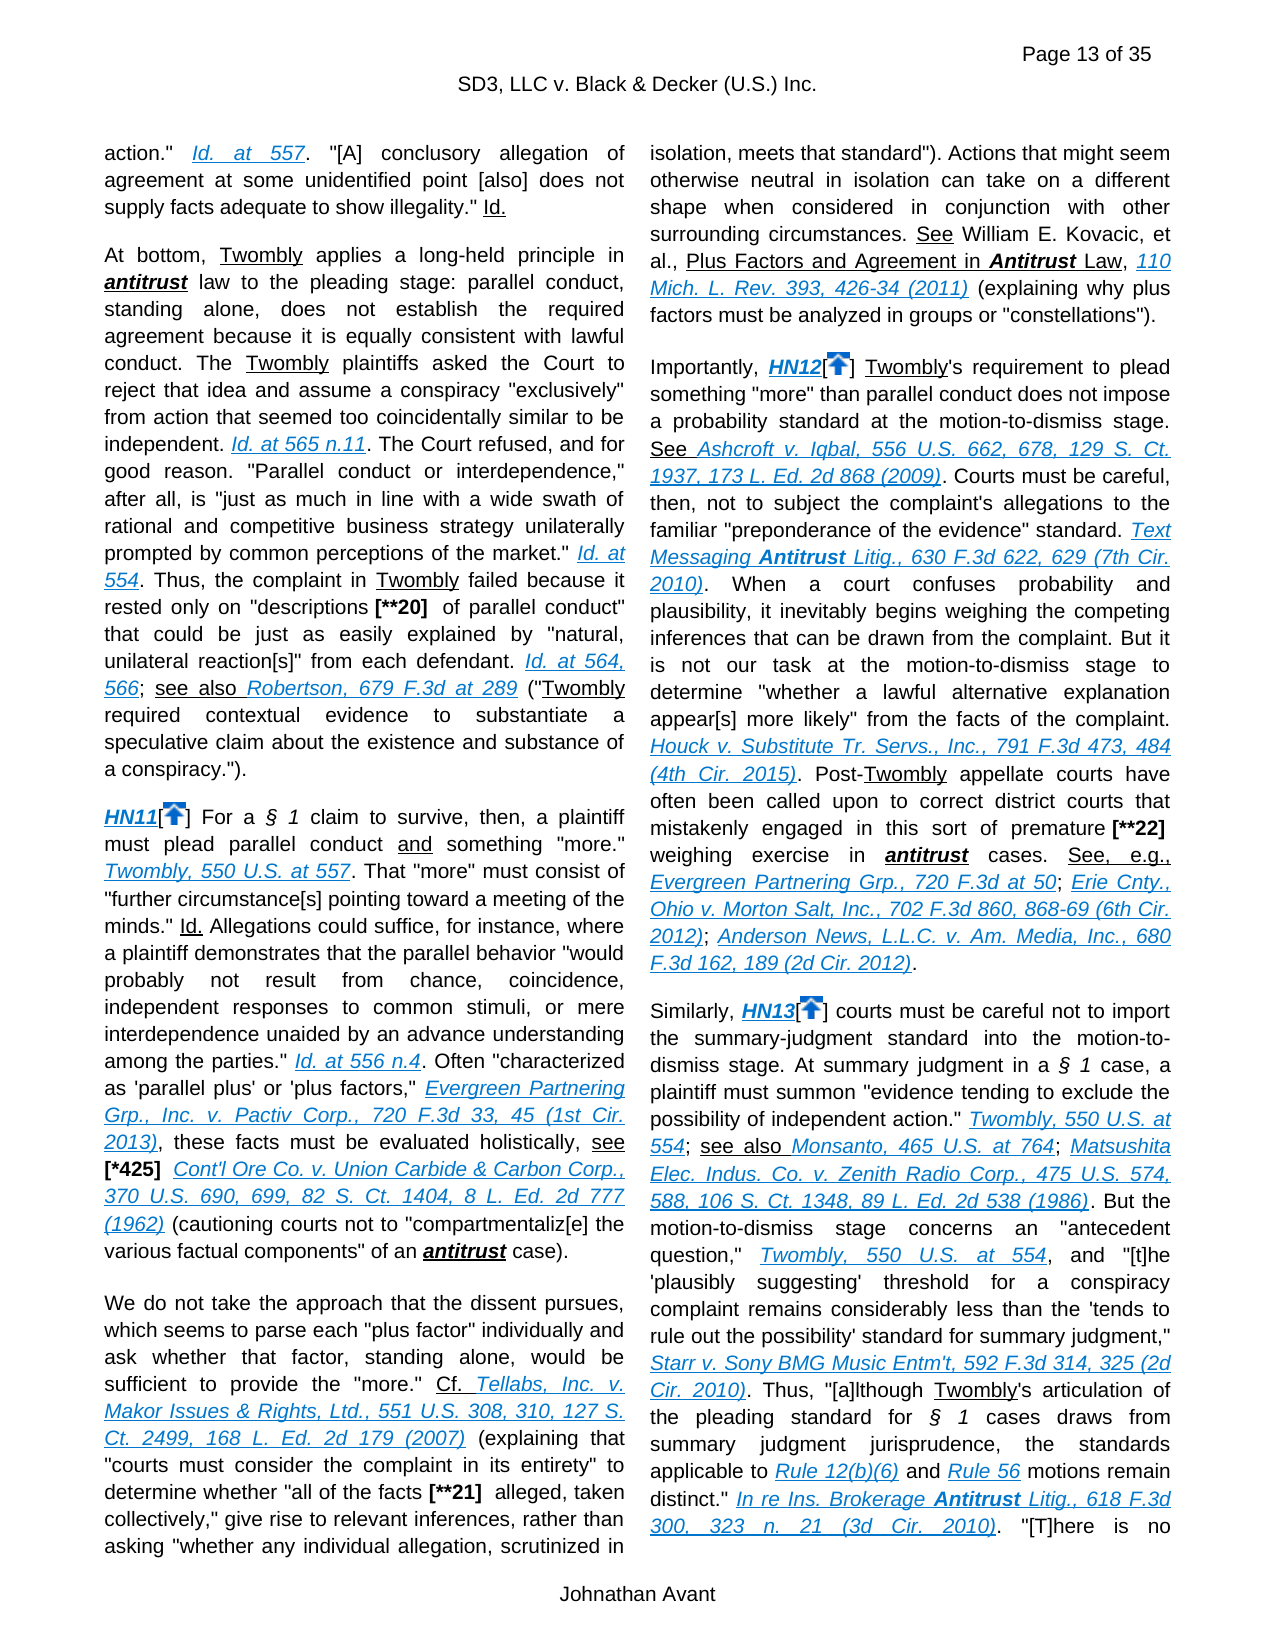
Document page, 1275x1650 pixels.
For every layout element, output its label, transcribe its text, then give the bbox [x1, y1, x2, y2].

picture [800, 996, 823, 1019]
text We do not take the approach that the dissent pursues, which seems to parse each "plus factor" individually and ask whether that factor, standing alone, would be sufficient to provide the "more." Cf. Tellabs, Inc. v. Makor Issues & Rights, Ltd., 551 U.S. 308, 310, 127 S. Ct. 2499, 168 L. Ed. 2d 179 (2007) (explaining that "courts must consider the complaint in its entirety" to determine whether "all of the facts [**21] alleged, taken collectively," give rise to relevant inferences, rather than asking "whether any individual allegation, scrutinized in isolation, meets that standard"). Actions that might seem otherwise neutral in isolation can take on a different shape when considered in conjunction with other surrounding circumstances. See William E. Kovacic, et al., Plus Factors and Agreement in Antitrust Law, 110 Mich. L. Rev. 393, 426-34 (2011) (explaining why plus factors must be analyzed in groups or "constellations"). [650, 137, 1171, 327]
picture [827, 352, 850, 375]
picture [163, 802, 186, 825]
text At bottom, Twombly applies a long-held principle in antitrust law to the pleading stage: parallel conduct, standing alone, does not establish the required agreement because it is equally consistent with lawful conduct. The Twombly plaintiffs asked the Court to reject that idea and assume a conspiracy "exclusively" from action that seemed too coincidentally similar to be independent. Id. at 565 n.11. The Court refused, and for good reason. "Parallel conduct or interdependence," after all, is "just as much in line with a wide swath of rational and competitive business strategy unilaterally prompted by common perceptions of the market." Id. at 554. Thus, the complaint in Twombly failed because it rested only on "descriptions [**20] of parallel conduct" that could be just as easily explained by "natural, unilateral reaction[s]" from each defendant. Id. at 564, 566; see also Robertson, 679 F.3d at 289 ("Twombly required contextual evidence to substantiate a speculative claim about the existence and substance of a conspiracy."). [104, 239, 625, 781]
text HN11[] For a § 1 claim to survive, then, a plaintiff must plead parallel conduct and something "more." Twombly, 550 U.S. at 557. That "more" must consist of "further circumstance[s] pointing toward a meeting of the minds." Id. Allegations could suffice, for instance, where a plaintiff demonstrates that the parallel behavior "would probably not result from chance, coincidence, independent responses to common stimuli, or mere interdependence unaided by an advance understanding among the parties." Id. at 556 n.4. Often "characterized as 'parallel plus' or 'plus factors," Evergreen Partnering Grp., Inc. v. Pactiv Corp., 720 F.3d 33, 45 (1st Cir. 2013), these facts must be evaluated holistically, see [*425] Cont'l Ore Co. v. Union Carbide & Carbon Corp., 370 U.S. 690, 699, 82 S. Ct. 1404, 8 L. Ed. 2d 777 (1962) (cautioning courts not to "compartmentaliz[e] the various factual components" of an antitrust case). [104, 802, 625, 1124]
text We do not take the approach that the dissent pursues, which seems to parse each "plus factor" individually and ask whether that factor, standing alone, would be sufficient to provide the "more." Cf. Tellabs, Inc. v. Makor Issues & Rights, Ltd., 551 U.S. 308, 310, 127 S. Ct. 2499, 168 L. Ed. 2d 179 (2007) (explaining that "courts must consider the complaint in its entirety" to determine whether "all of the facts [**21] alleged, taken collectively," give rise to relevant inferences, rather than asking "whether any individual allegation, scrutinized in isolation, meets that standard"). Actions that might seem otherwise neutral in isolation can take on a different shape when considered in conjunction with other surrounding circumstances. See William E. Kovacic, et al., Plus Factors and Agreement in Antitrust Law, 110 Mich. L. Rev. 393, 426-34 (2011) (explaining why plus factors must be analyzed in groups or "constellations"). [104, 1421, 625, 1558]
text We do not take the approach that the dissent pursues, which seems to parse each "plus factor" individually and ask whether that factor, standing alone, would be sufficient to provide the "more." Cf. Tellabs, Inc. v. Makor Issues & Rights, Ltd., 551 U.S. 308, 310, 127 S. Ct. 2499, 168 L. Ed. 2d 179 (2007) (explaining that "courts must consider the complaint in its entirety" to determine whether "all of the facts [**21] alleged, taken collectively," give rise to relevant inferences, rather than asking "whether any individual allegation, scrutinized in isolation, meets that standard"). Actions that might seem otherwise neutral in isolation can take on a different shape when considered in conjunction with other surrounding circumstances. See William E. Kovacic, et al., Plus Factors and Agreement in Antitrust Law, 110 Mich. L. Rev. 393, 426-34 (2011) (explaining why plus factors must be analyzed in groups or "constellations"). [104, 1287, 625, 1420]
text Importantly, HN12[] Twombly's requirement to plead something "more" than parallel conduct does not impose a probability standard at the motion-to-dismiss stage. See Ashcroft v. Iqbal, 556 U.S. 662, 678, 129 S. Ct. 1937, 173 L. Ed. 2d 868 (2009). Courts must be careful, then, not to subject the complaint's allegations to the familiar "preponderance of the evidence" standard. Text Messaging Antitrust Litig., 630 F.3d 622, 629 (7th Cir. 2010). When a court confuses probability and plausibility, it inevitably begins weighing the competing inferences that can be drawn from the complaint. But it is not our task at the motion-to-dismiss stage to determine "whether a lawful alternative explanation appear[s] more likely" from the facts of the complaint. Houck v. Substitute Tr. Servs., Inc., 791 F.3d 473, 484 (4th Cir. 2015). Post-Twombly appellate courts have often been called upon to correct district courts that mistakenly engaged in this sort of premature [**22] weighing exercise in antitrust cases. See, e.g., Evergreen Partnering Grp., 720 F.3d at 50; Erie Cnty., Ohio v. Morton Salt, Inc., 702 F.3d 860, 868-69 (6th Cir. 2012); Anderson News, L.L.C. v. Am. Media, Inc., 680 F.3d 162, 189 (2d Cir. 2012). [650, 458, 1171, 755]
text Importantly, HN12[] Twombly's requirement to plead something "more" than parallel conduct does not impose a probability standard at the motion-to-dismiss stage. See Ashcroft v. Iqbal, 556 U.S. 662, 678, 129 S. Ct. 1937, 173 L. Ed. 2d 868 (2009). Courts must be careful, then, not to subject the complaint's allegations to the familiar "preponderance of the evidence" standard. Text Messaging Antitrust Litig., 630 F.3d 622, 629 (7th Cir. 2010). When a court confuses probability and plausibility, it inevitably begins weighing the competing inferences that can be drawn from the complaint. But it is not our task at the motion-to-dismiss stage to determine "whether a lawful alternative explanation appear[s] more likely" from the facts of the complaint. Houck v. Substitute Tr. Servs., Inc., 791 F.3d 473, 484 (4th Cir. 2015). Post-Twombly appellate courts have often been called upon to correct district courts that mistakenly engaged in this sort of premature [**22] weighing exercise in antitrust cases. See, e.g., Evergreen Partnering Grp., 720 F.3d at 50; Erie Cnty., Ohio v. Morton Salt, Inc., 702 F.3d 860, 868-69 (6th Cir. 2012); Anderson News, L.L.C. v. Am. Media, Inc., 680 F.3d 162, 189 (2d Cir. 2012). [650, 756, 1171, 918]
